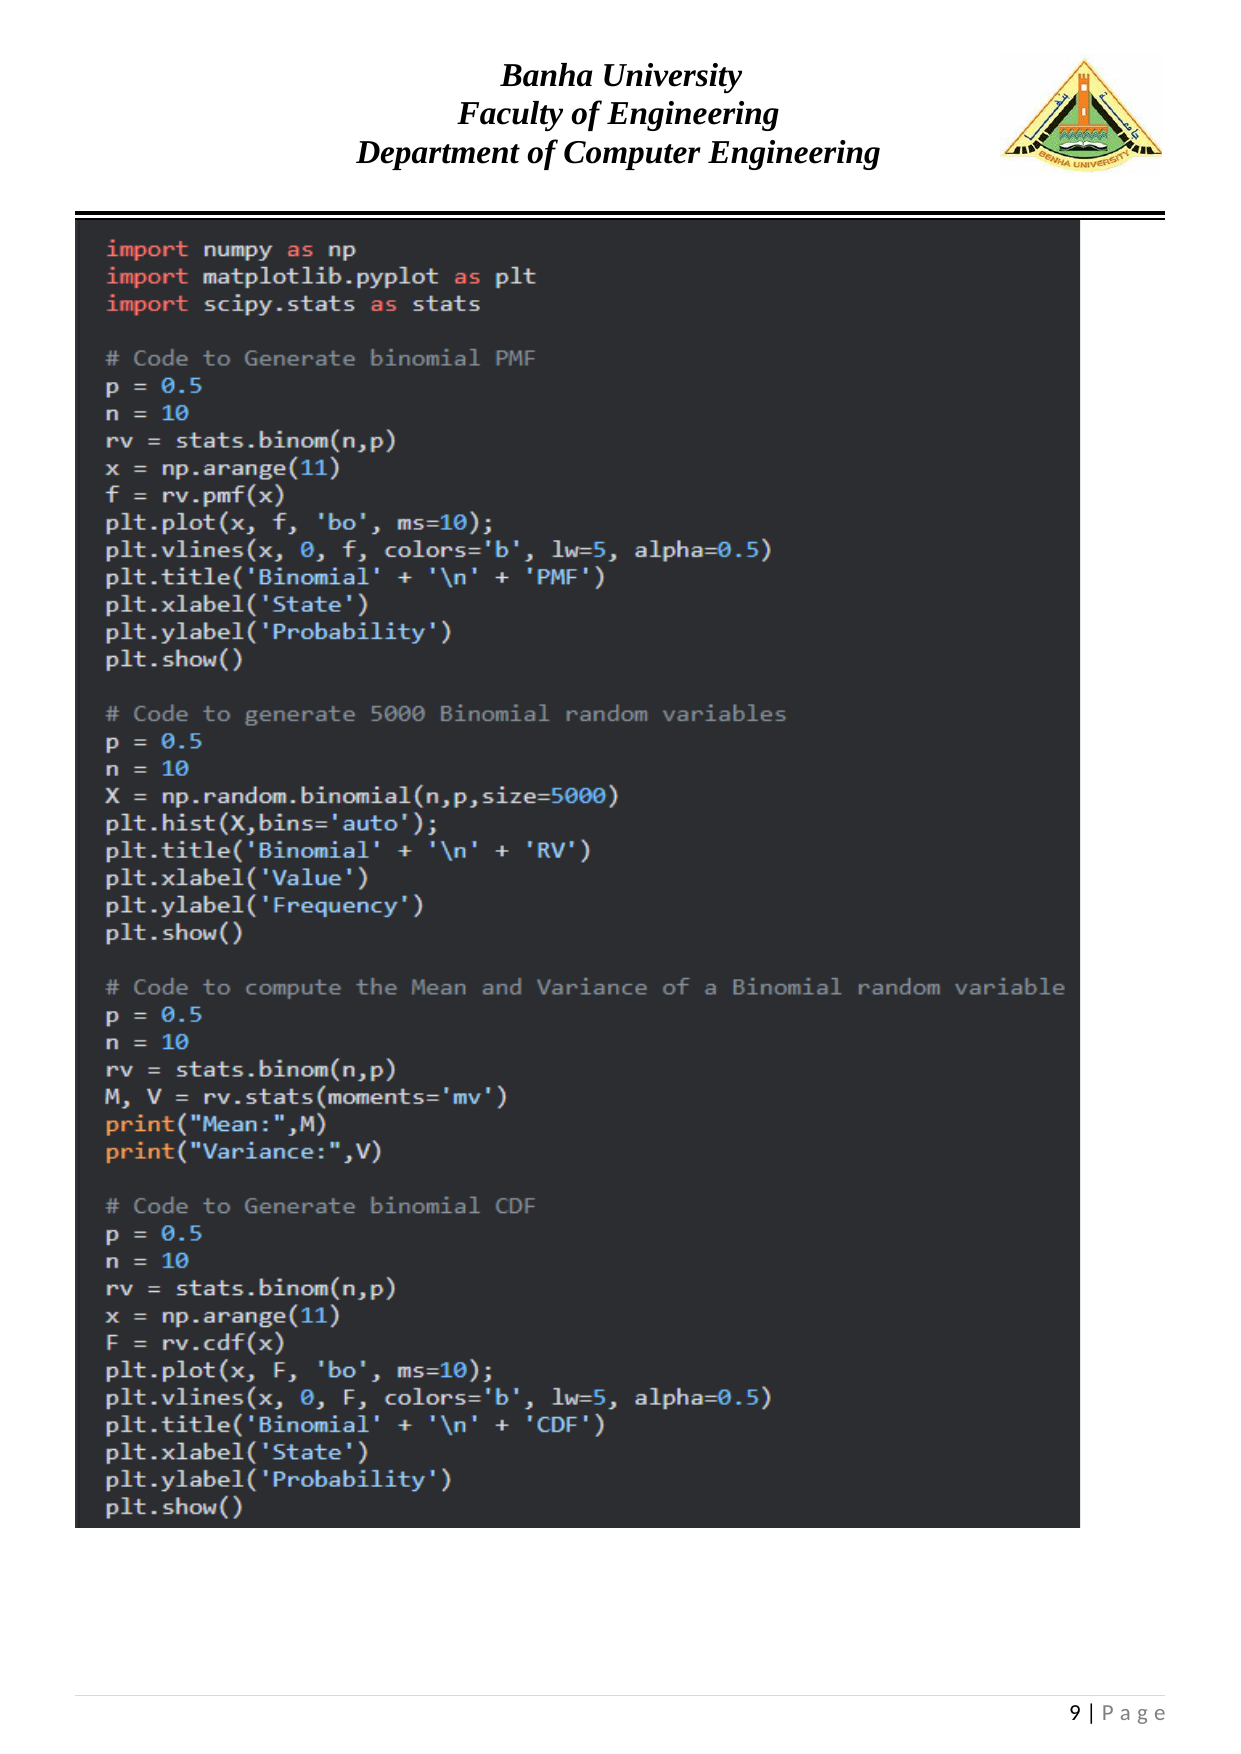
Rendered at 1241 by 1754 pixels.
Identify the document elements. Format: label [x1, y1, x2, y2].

picture [75, 220, 1080, 1528]
picture [1000, 53, 1162, 174]
